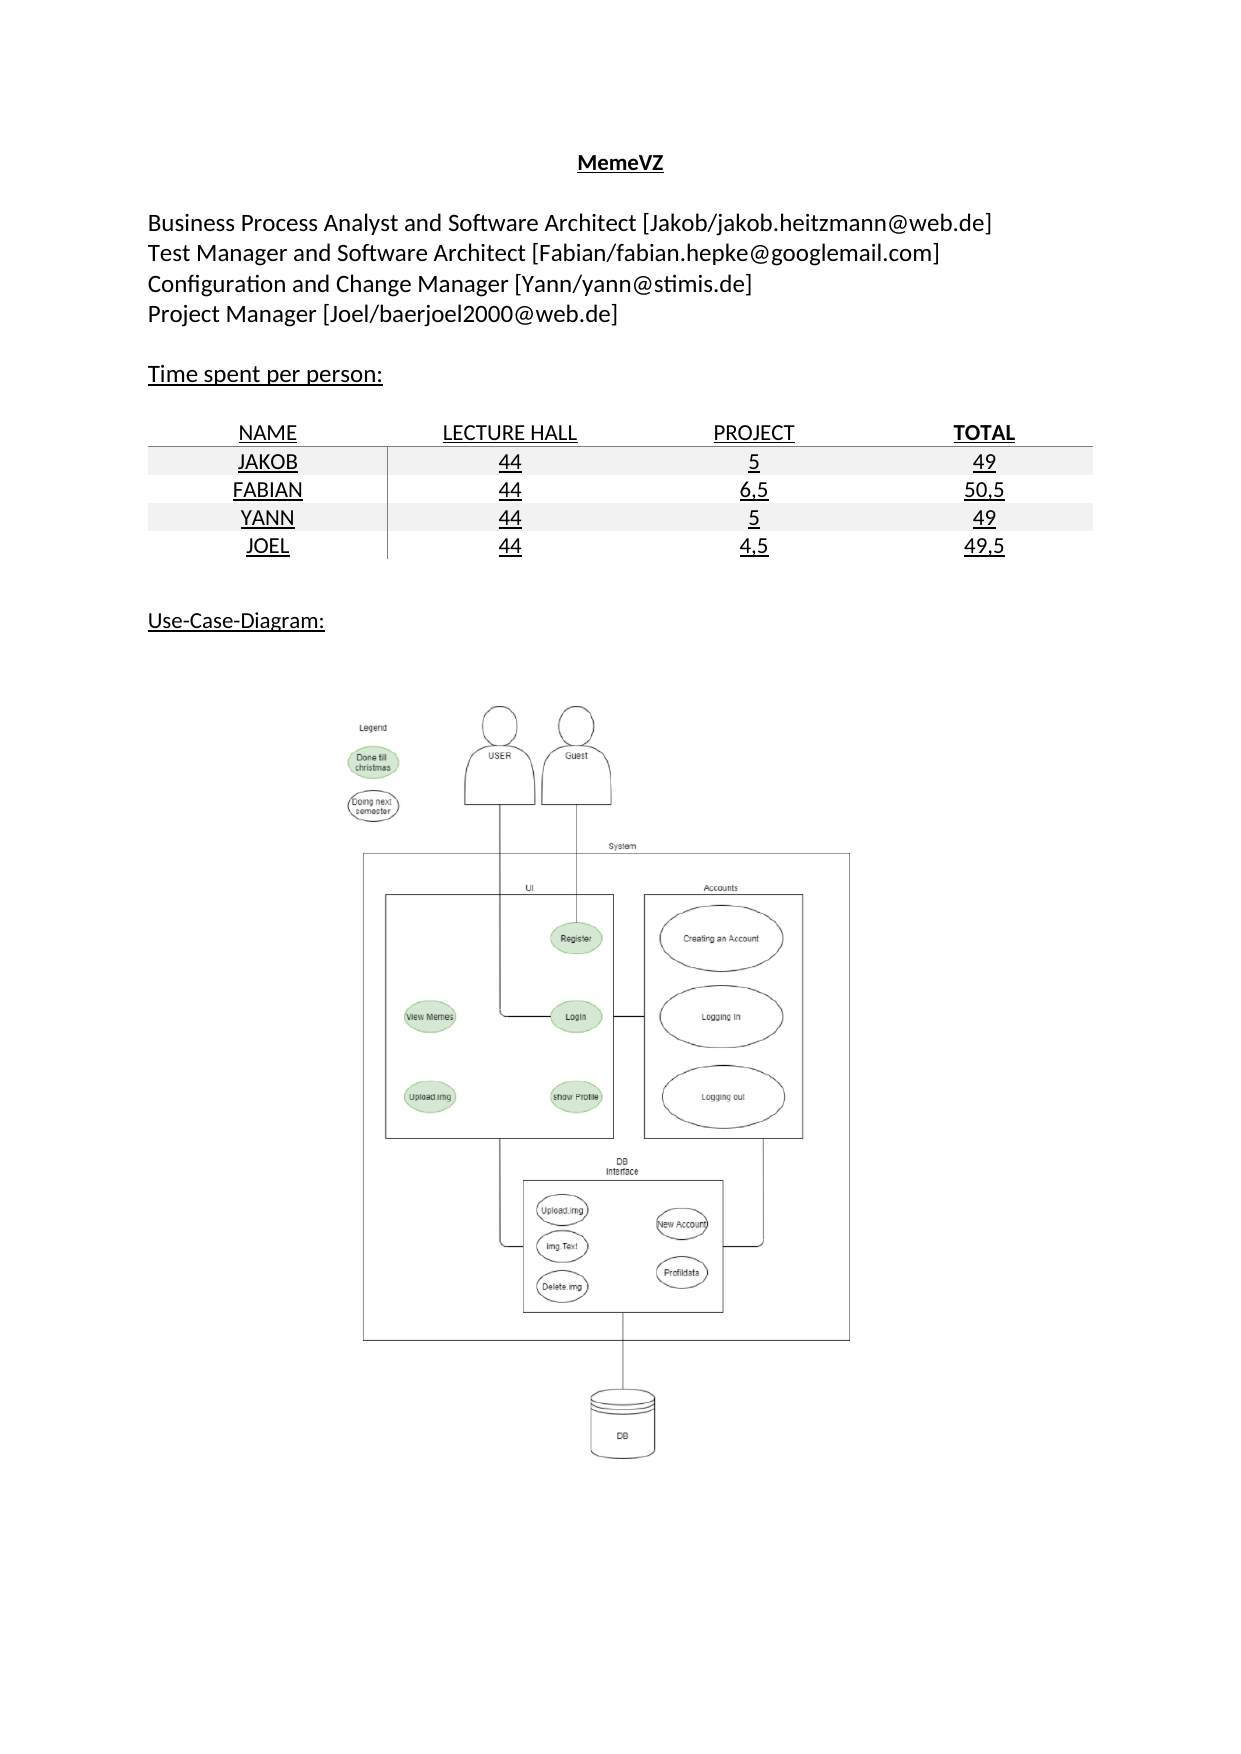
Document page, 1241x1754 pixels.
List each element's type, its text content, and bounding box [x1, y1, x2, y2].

table_cell Jakob [148, 447, 387, 475]
table_cell Joel [148, 531, 387, 559]
table_cell 5 [632, 447, 876, 475]
table_header Name [148, 418, 388, 446]
text MemeVZ [148, 148, 1093, 176]
table_cell 4,5 [632, 531, 876, 559]
text Business Process Analyst and Software Architect [Jakob/jakob.heitzmann@web.de] Test Manager and Software Architect [Fabian/fabian.hepke@googlemail.com] Configuration and Change Manager [Yann/yann@stimis.de] Project Manager [Joel/baerjoel2000@web.de] [148, 207, 1093, 329]
table_cell 44 [388, 531, 632, 559]
table_header Total [876, 418, 1093, 446]
table_cell 44 [388, 503, 632, 531]
table_cell 44 [388, 475, 632, 503]
table_header lecture hall [388, 418, 632, 446]
table_cell 5 [632, 503, 876, 531]
table_cell 49 [876, 503, 1093, 531]
table_cell Yann [148, 503, 387, 531]
table_cell 49,5 [876, 531, 1093, 559]
table_cell 49 [876, 447, 1093, 475]
text Time spent per person: [148, 358, 1093, 389]
table_cell Fabian [148, 475, 387, 503]
text Use-Case-Diagram: [148, 606, 1093, 634]
table_header Project [632, 418, 876, 446]
picture [337, 699, 903, 1470]
table_cell 6,5 [632, 475, 876, 503]
table_cell 44 [388, 447, 632, 475]
table_cell 50,5 [876, 475, 1093, 503]
